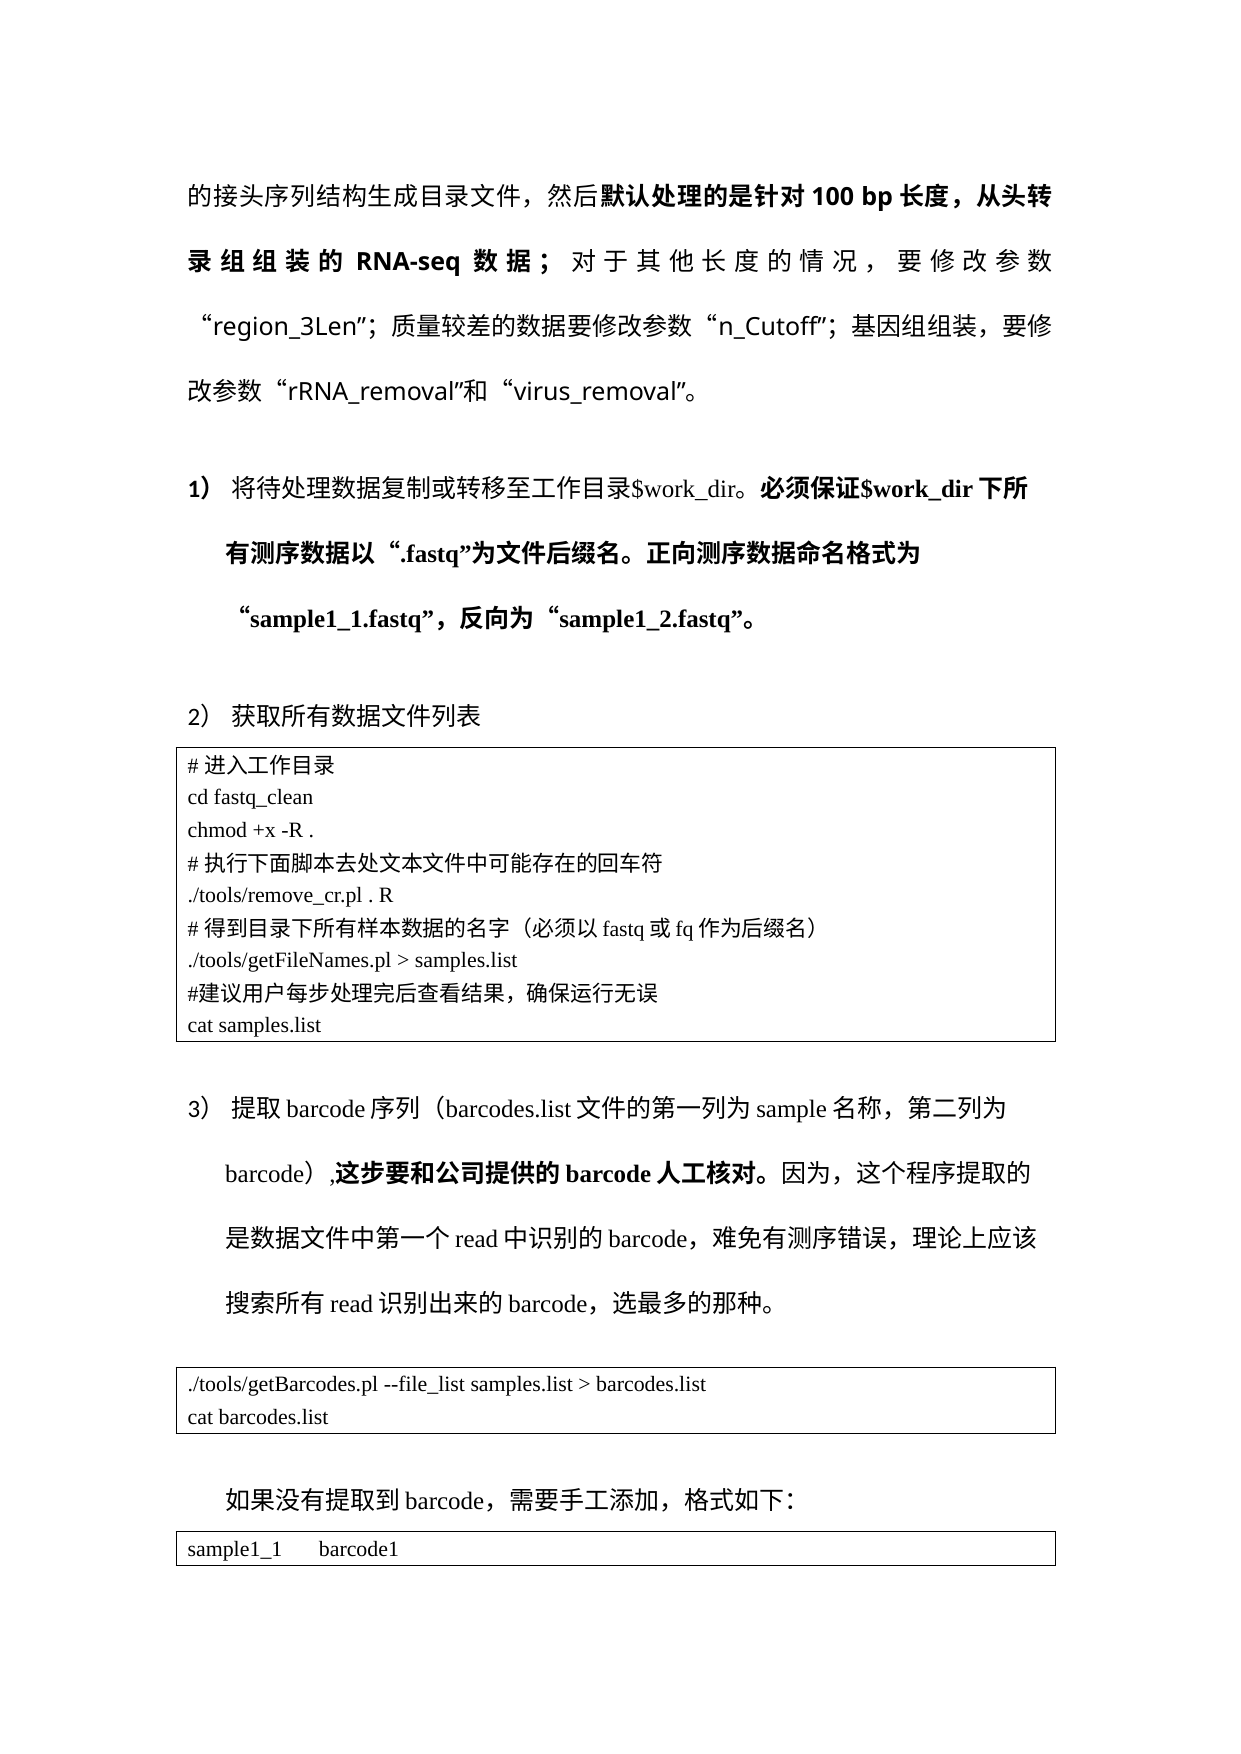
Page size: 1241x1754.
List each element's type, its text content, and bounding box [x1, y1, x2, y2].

table_header ./tools/getBarcodes.pl --file_list samples.list > barcodes.list cat barcodes.list [177, 1368, 1055, 1433]
text 如果没有提取到barcode，需要手工添加，格式如下： [187, 1466, 1053, 1531]
list 将待处理数据复制或转移至工作目录$work_dir。必须保证$work_dir下所有测序数据以“.fastq”为文件后缀名。正向测序数据命名格式为“sample1_1.fastq”，反向为“sample1_2.fastq”。 [187, 454, 1053, 649]
table_header # 进入工作目录 cd fastq_clean chmod +x -R . # 执行下面脚本去处文本文件中可能存在的回车符 ./tools/remove_cr.pl . R # 得到目录下所有样本数据的名字（必须以fastq或fq作为后缀名） ./tools/getFileNames.pl > samples.list #建议用户每步处理完后查看结果，确保运行无误 cat samples.list [177, 748, 1055, 1041]
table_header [177, 1532, 1055, 1565]
list 获取所有数据文件列表 [187, 682, 1053, 747]
list 提取barcode序列（barcodes.list文件的第一列为sample名称，第二列为barcode）,这步要和公司提供的barcode人工核对。因为，这个程序提取的是数据文件中第一个read中识别的barcode，难免有测序错误，理论上应该搜索所有read识别出来的barcode，选最多的那种。 [187, 1074, 1053, 1334]
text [187, 162, 1053, 422]
